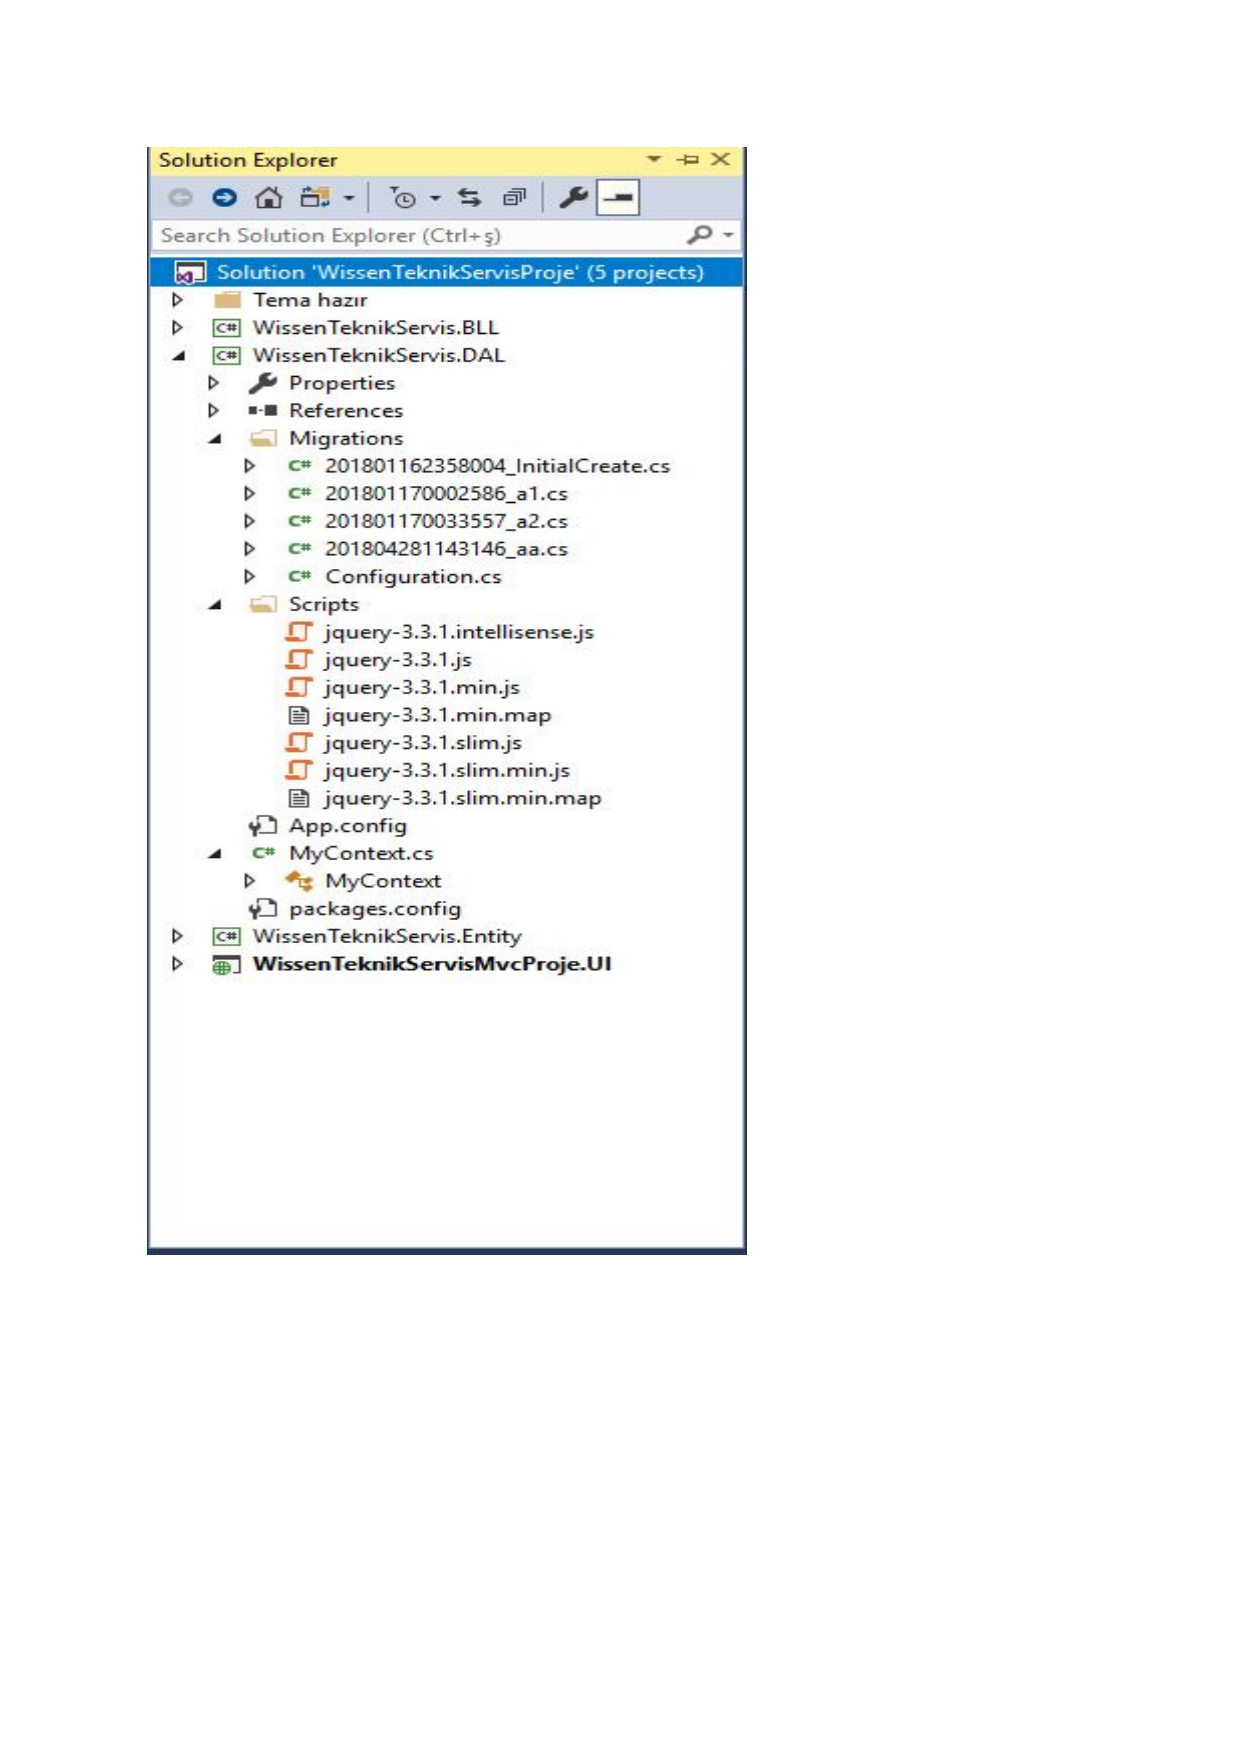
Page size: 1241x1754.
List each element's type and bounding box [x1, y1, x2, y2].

picture [147, 147, 747, 1255]
